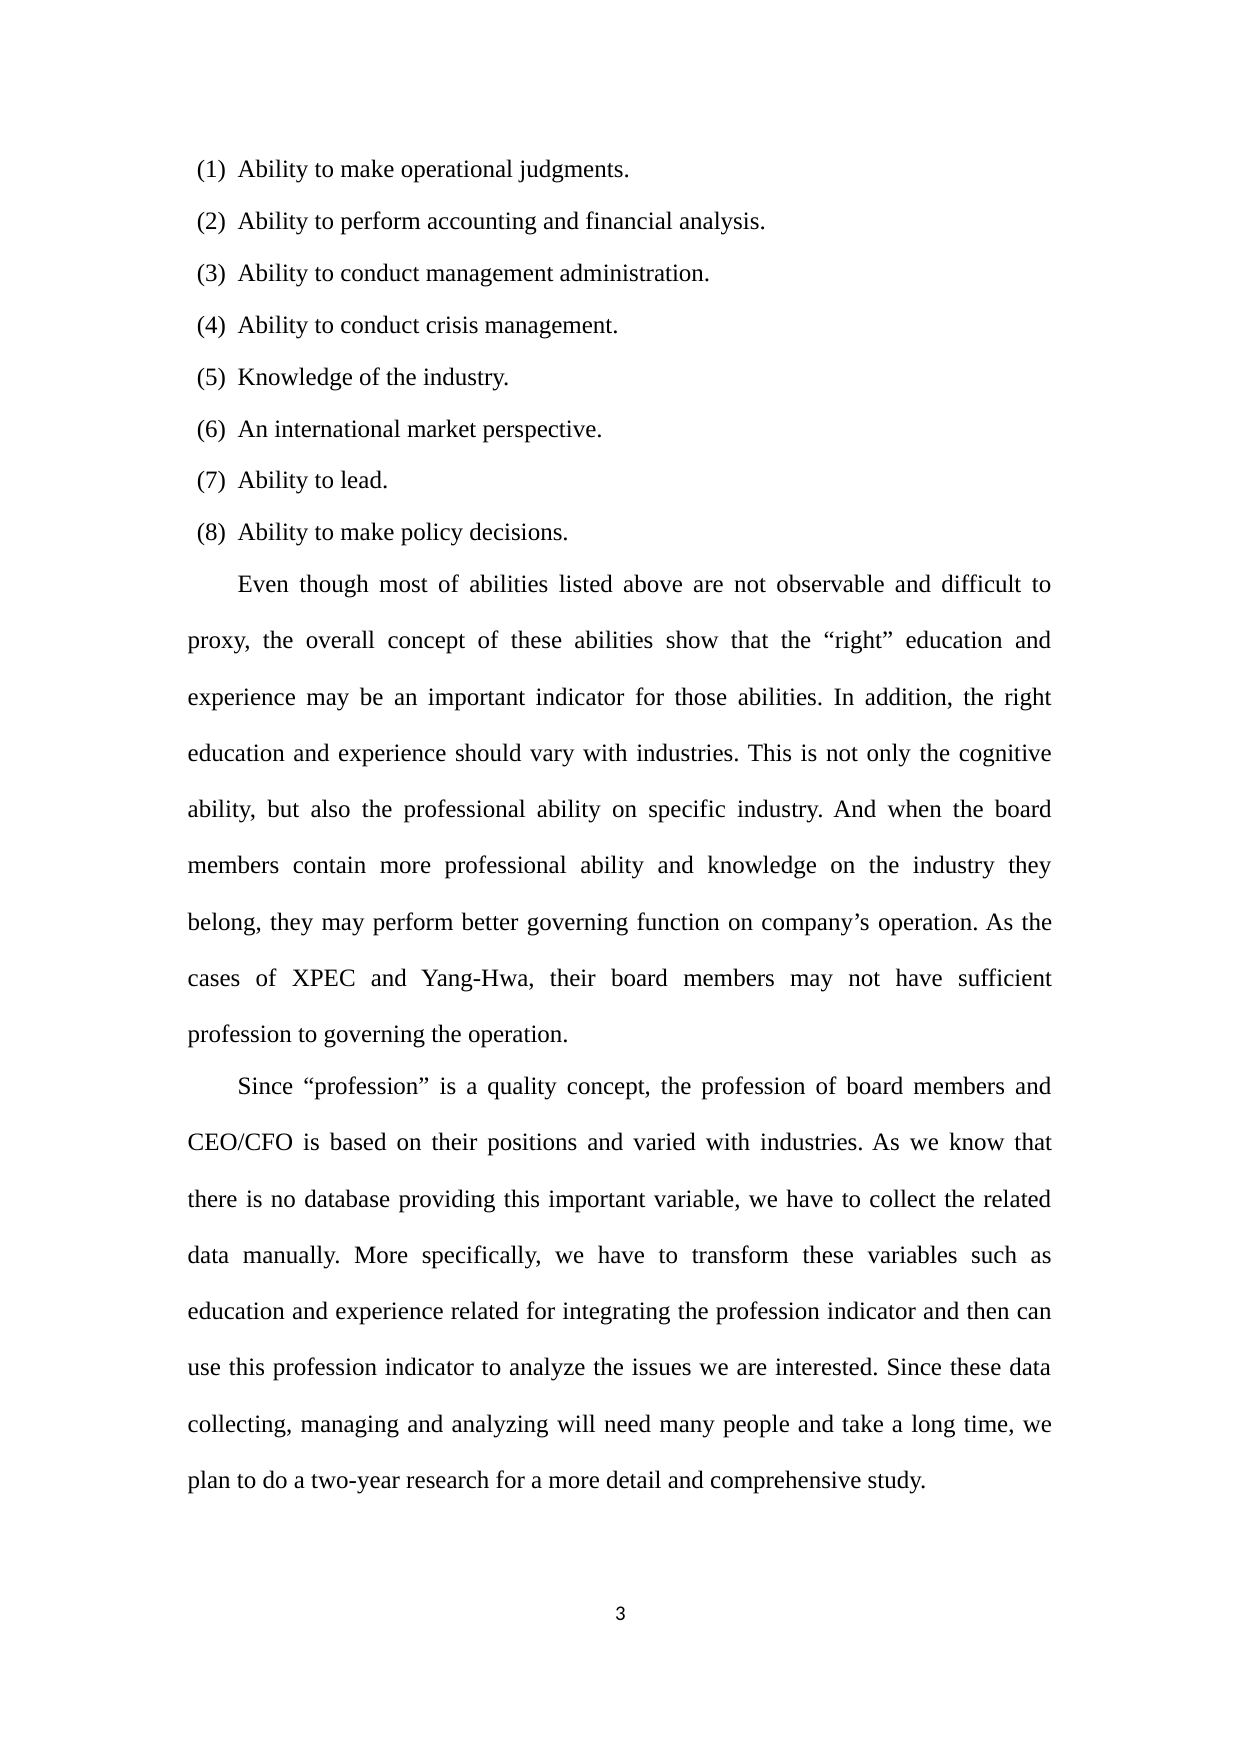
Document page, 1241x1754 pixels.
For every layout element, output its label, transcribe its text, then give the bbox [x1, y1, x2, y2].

list Ability to conduct management administration. [187, 254, 1053, 291]
list An international market perspective. [187, 409, 1053, 447]
text Even though most of abilities listed above are not observable and difficult to proxy, the overall concept of these abilities show that the “right” education and experience may be an important indicator for those abilities. In addition, the right education and experience should vary with industries. This is not only the cognitive ability, but also the professional ability on specific industry. And when the board members contain more professional ability and knowledge on the industry they belong, they may perform better governing function on company’s operation. As the cases of XPEC and Yang-Hwa, their board members may not have sufficient profession to governing the operation. [187, 565, 1053, 1052]
text Since “profession” is a quality concept, the profession of board members and CEO/CFO is based on their positions and varied with industries. As we know that there is no database providing this important variable, we have to collect the related data manually. More specifically, we have to transform these variables such as education and experience related for integrating the profession indicator and then can use this profession indicator to analyze the issues we are interested. Since these data collecting, managing and analyzing will need many people and take a long time, we plan to do a two-year research for a more detail and comprehensive study. [187, 1067, 1053, 1498]
list Ability to make operational judgments. [187, 150, 1053, 187]
list Ability to lead. [187, 461, 1053, 499]
list Ability to perform accounting and financial analysis. [187, 202, 1053, 239]
list Ability to conduct crisis management. [187, 306, 1053, 343]
list Knowledge of the industry. [187, 357, 1053, 395]
list Ability to make policy decisions. [187, 513, 1053, 551]
